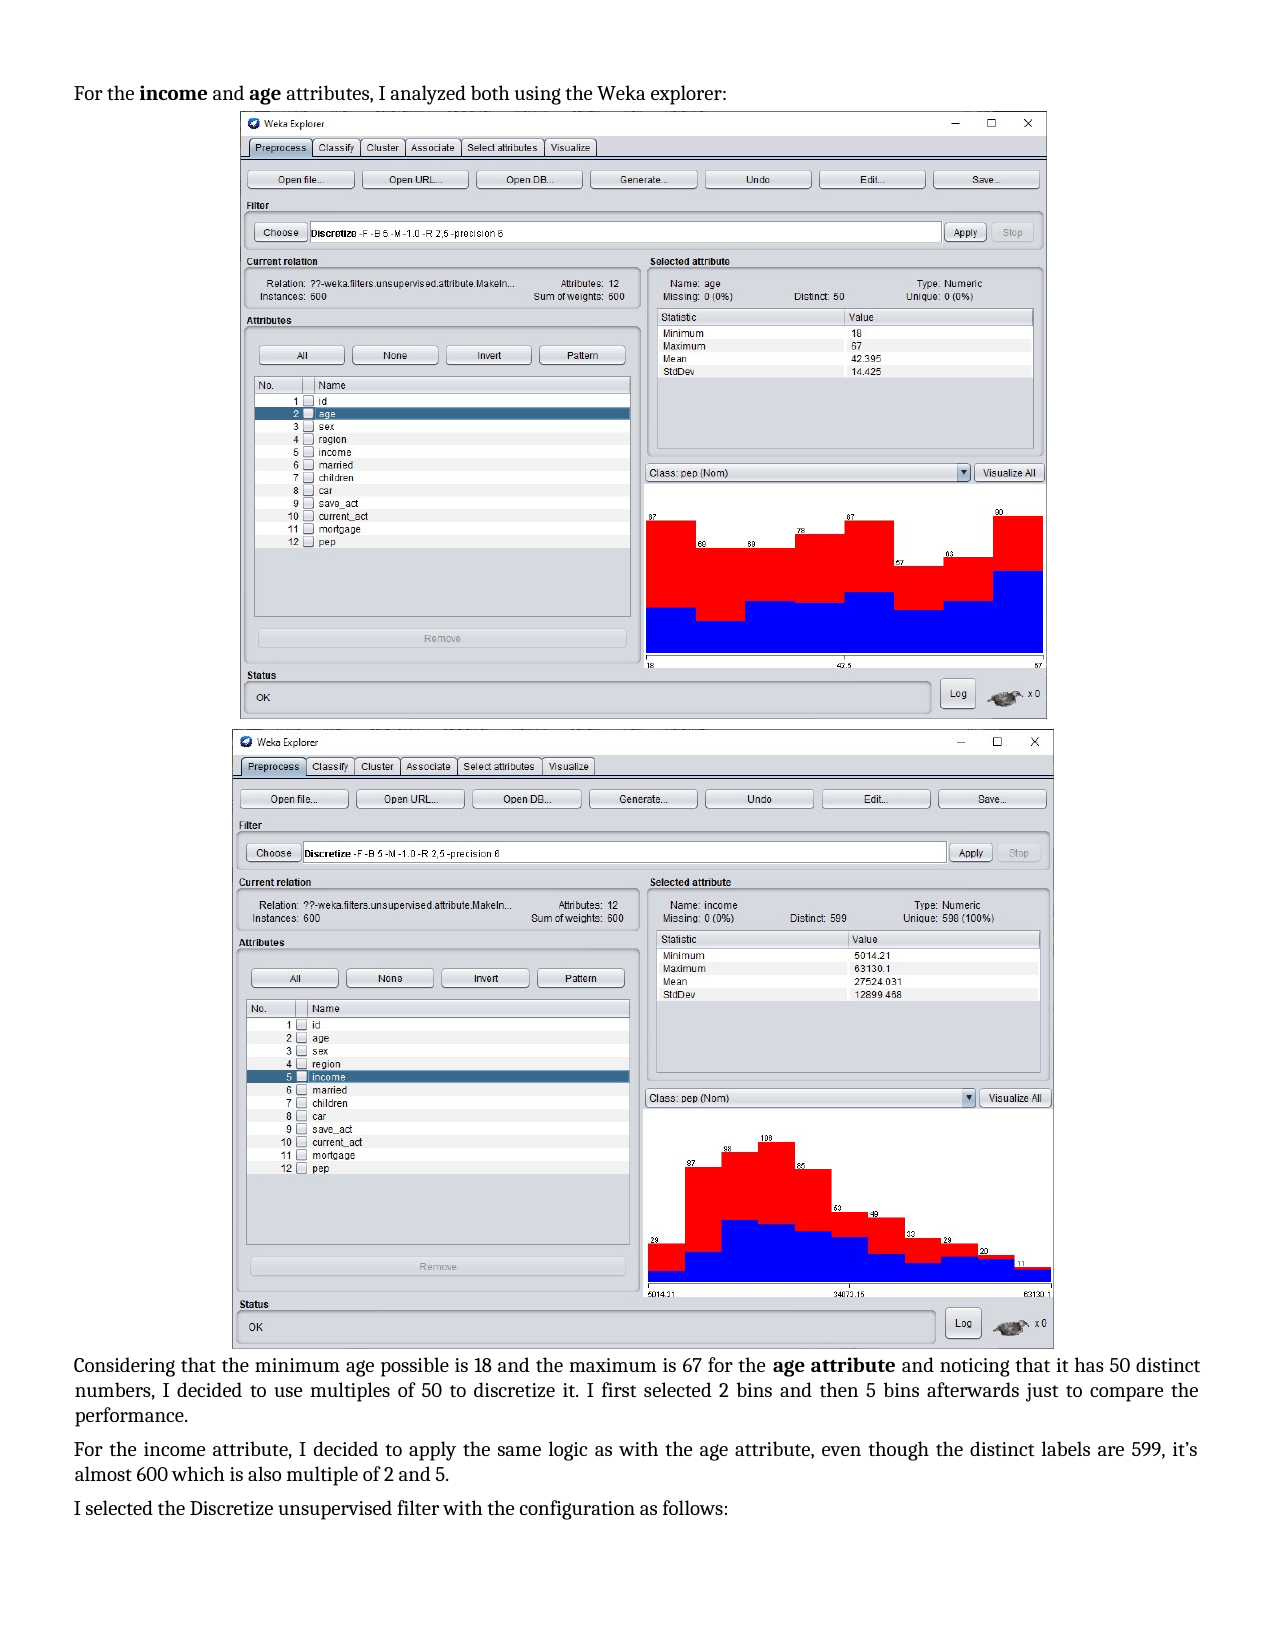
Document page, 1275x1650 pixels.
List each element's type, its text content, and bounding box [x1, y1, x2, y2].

text For the income attribute, I decided to apply the same logic as with the age attribute, even though the distinct labels are 599, it’s almost 600 which is also multiple of 2 and 5. [73, 1438, 1201, 1487]
picture [240, 111, 1047, 719]
text Considering that the minimum age possible is 18 and the maximum is 67 for the age attribute and noticing that it has 50 distinct numbers, I decided to use multiples of 50 to discretize it. I first selected 2 bins and then 5 bins afterwards just to compare the performance. [73, 1354, 1201, 1428]
text For the income and age attributes, I analyzed both using the Weka explorer: [73, 81, 1201, 105]
text I selected the Discretize unsupervised filter with the configuration as follows: [73, 1497, 1201, 1521]
picture [232, 729, 1054, 1349]
